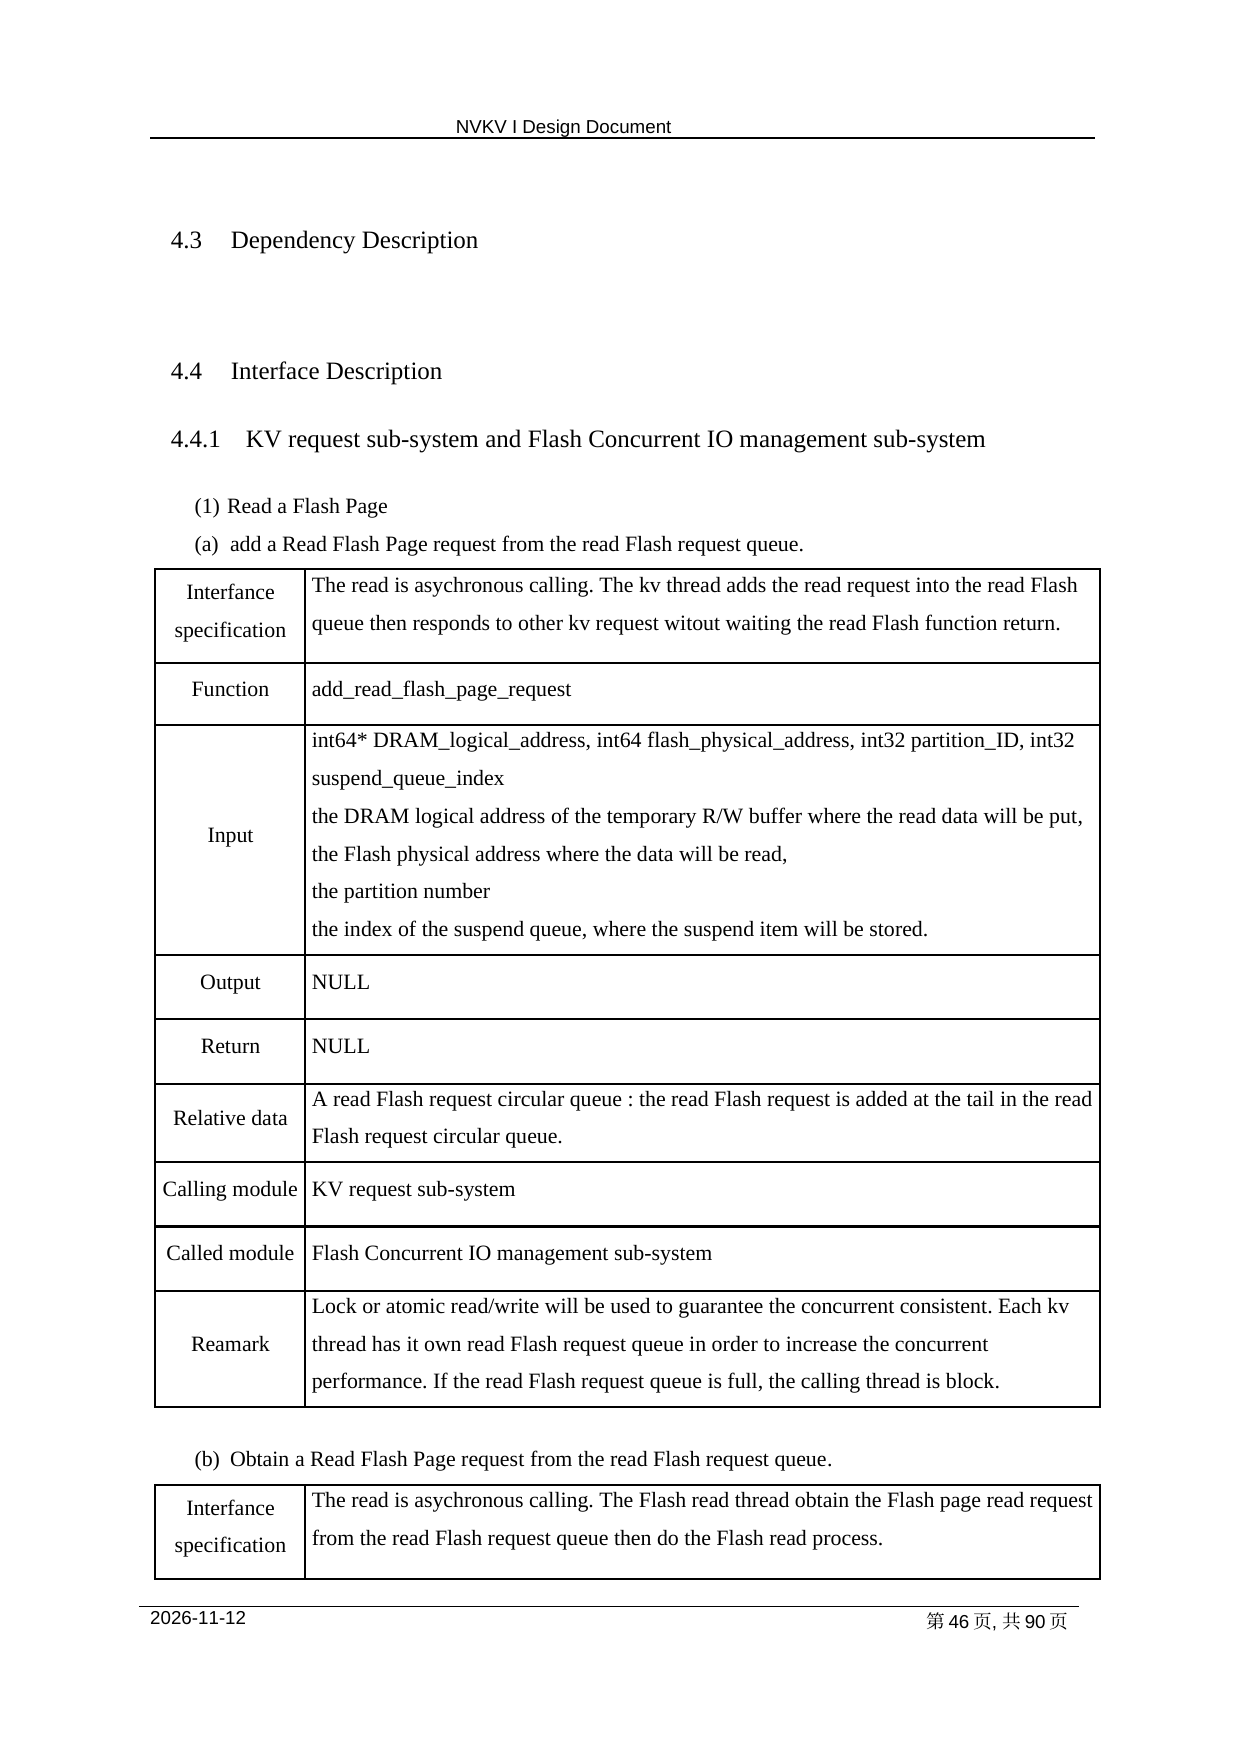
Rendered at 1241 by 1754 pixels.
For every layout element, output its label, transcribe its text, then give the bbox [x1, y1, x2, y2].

table_cell NULL [306, 1020, 1099, 1082]
table_header The read is asychronous calling. The kv thread adds the read request into the read Flash queue then responds to other kv request witout waiting the read Flash function return. [306, 570, 1099, 662]
subtitle add a Read Flash Page request from the read Flash request queue. [194, 531, 1090, 556]
subtitle Dependency Description [171, 226, 1090, 254]
table_header Interfance specification [156, 570, 304, 662]
table_cell Function [156, 664, 304, 724]
table_cell Calling module [156, 1163, 304, 1225]
table_header Interfance specification [156, 1486, 304, 1577]
table_cell Reamark [156, 1292, 304, 1406]
subtitle Interface Description [171, 356, 1090, 385]
table_cell Input [156, 726, 304, 954]
table_cell add_read_flash_page_request [306, 664, 1099, 724]
subtitle Obtain a Read Flash Page request from the read Flash request queue. [194, 1446, 1090, 1471]
table_cell Called module [156, 1228, 304, 1289]
table_cell NULL [306, 956, 1099, 1018]
table_cell Flash Concurrent IO management sub-system [306, 1228, 1099, 1289]
subtitle Read a Flash Page [194, 493, 1090, 518]
table_cell Output [156, 956, 304, 1018]
table_cell int64* DRAM_logical_address, int64 flash_physical_address, int32 partition_ID, int32 suspend_queue_index the DRAM logical address of the temporary R/W buffer where the read data will be put, the Flash physical address where the data will be read, the partition number the index of the suspend queue, where the suspend item will be stored. [306, 726, 1099, 954]
table_cell Lock or atomic read/write will be used to guarantee the concurrent consistent. Each kv thread has it own read Flash request queue in order to increase the concurrent performance. If the read Flash request queue is full, the calling thread is block. [306, 1292, 1099, 1406]
subtitle KV request sub-system and Flash Concurrent IO management sub-system [171, 424, 1090, 453]
table_header The read is asychronous calling. The Flash read thread obtain the Flash page read request from the read Flash request queue then do the Flash read process. [306, 1486, 1099, 1577]
table_cell KV request sub-system [306, 1163, 1099, 1225]
table_cell Relative data [156, 1085, 304, 1161]
table_cell A read Flash request circular queue : the read Flash request is added at the tail in the read Flash request circular queue. [306, 1085, 1099, 1161]
table_cell Return [156, 1020, 304, 1082]
